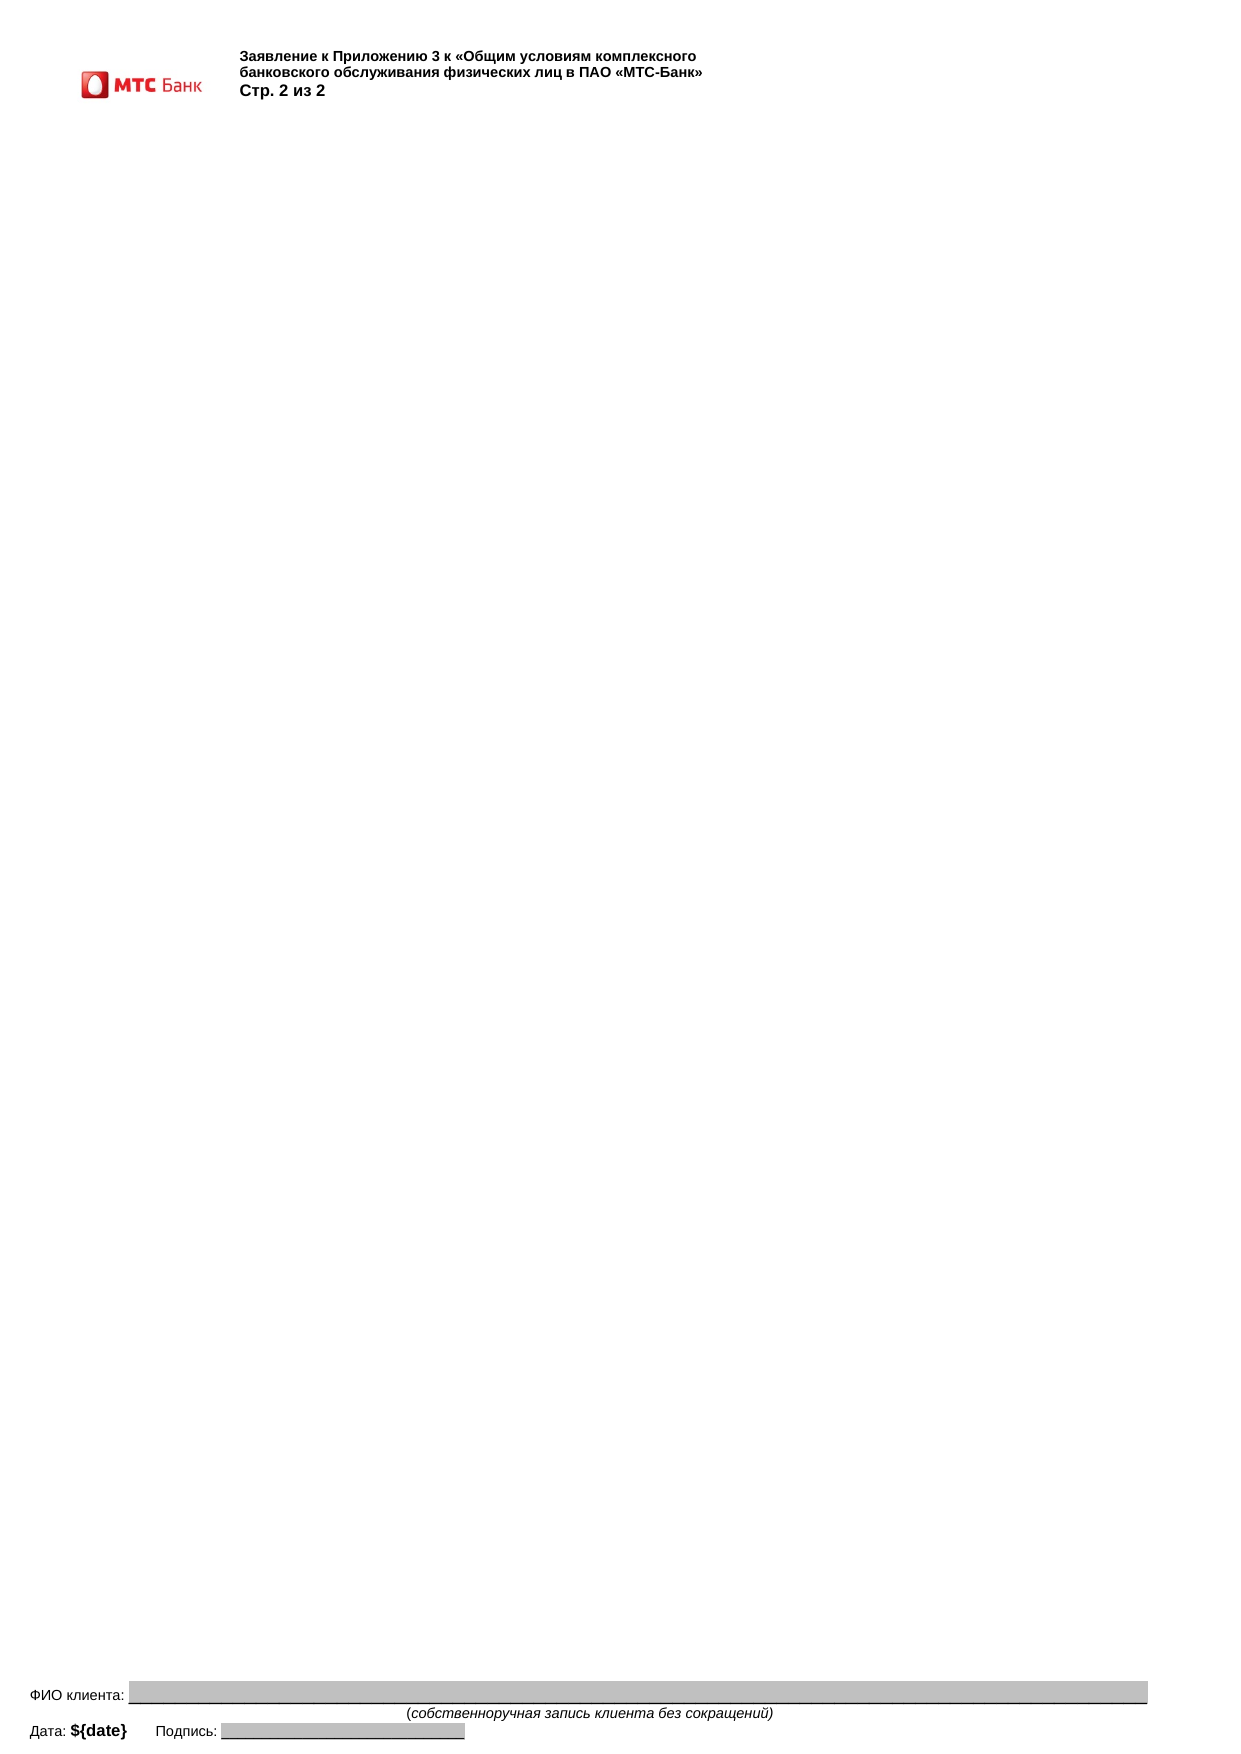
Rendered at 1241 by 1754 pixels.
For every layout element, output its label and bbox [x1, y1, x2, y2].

picture [66, 58, 214, 109]
